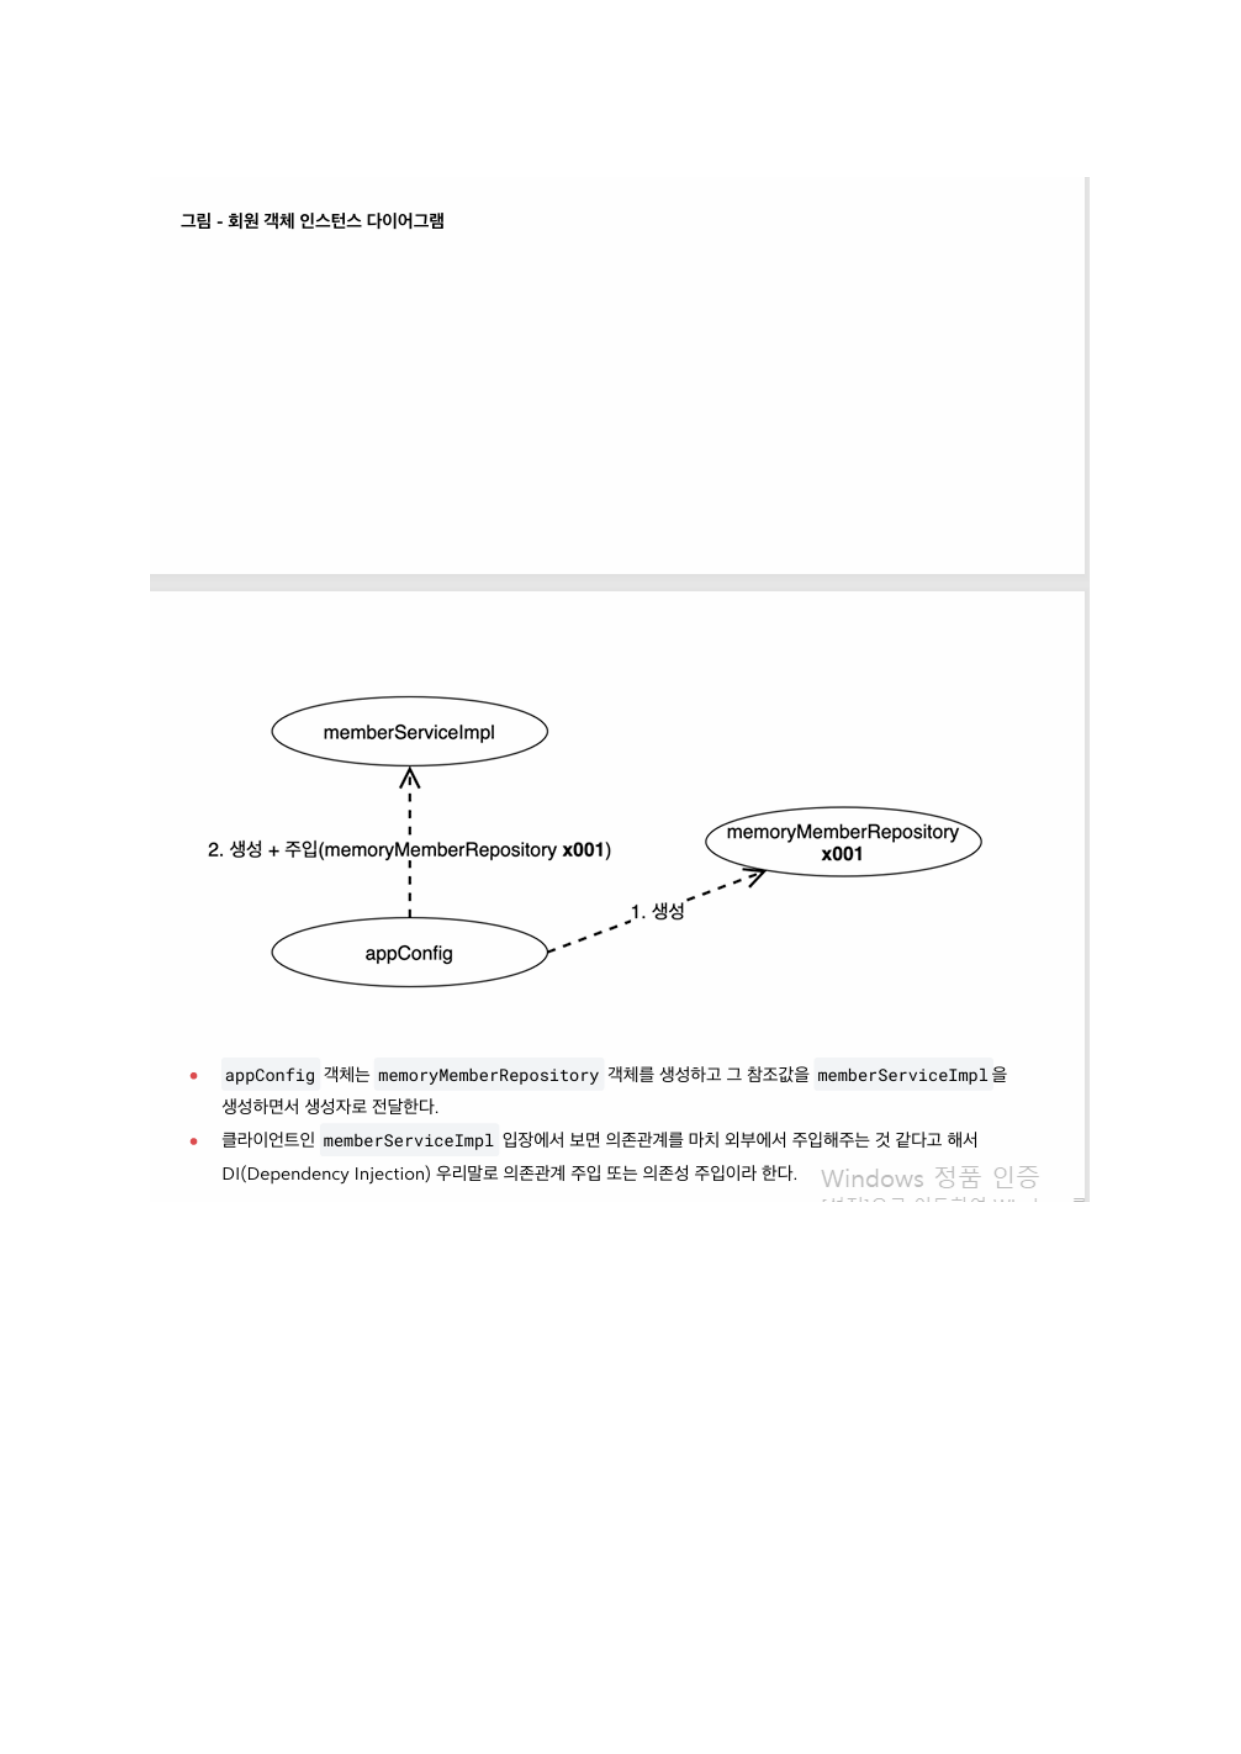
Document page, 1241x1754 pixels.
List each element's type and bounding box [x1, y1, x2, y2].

picture [150, 177, 1091, 1202]
